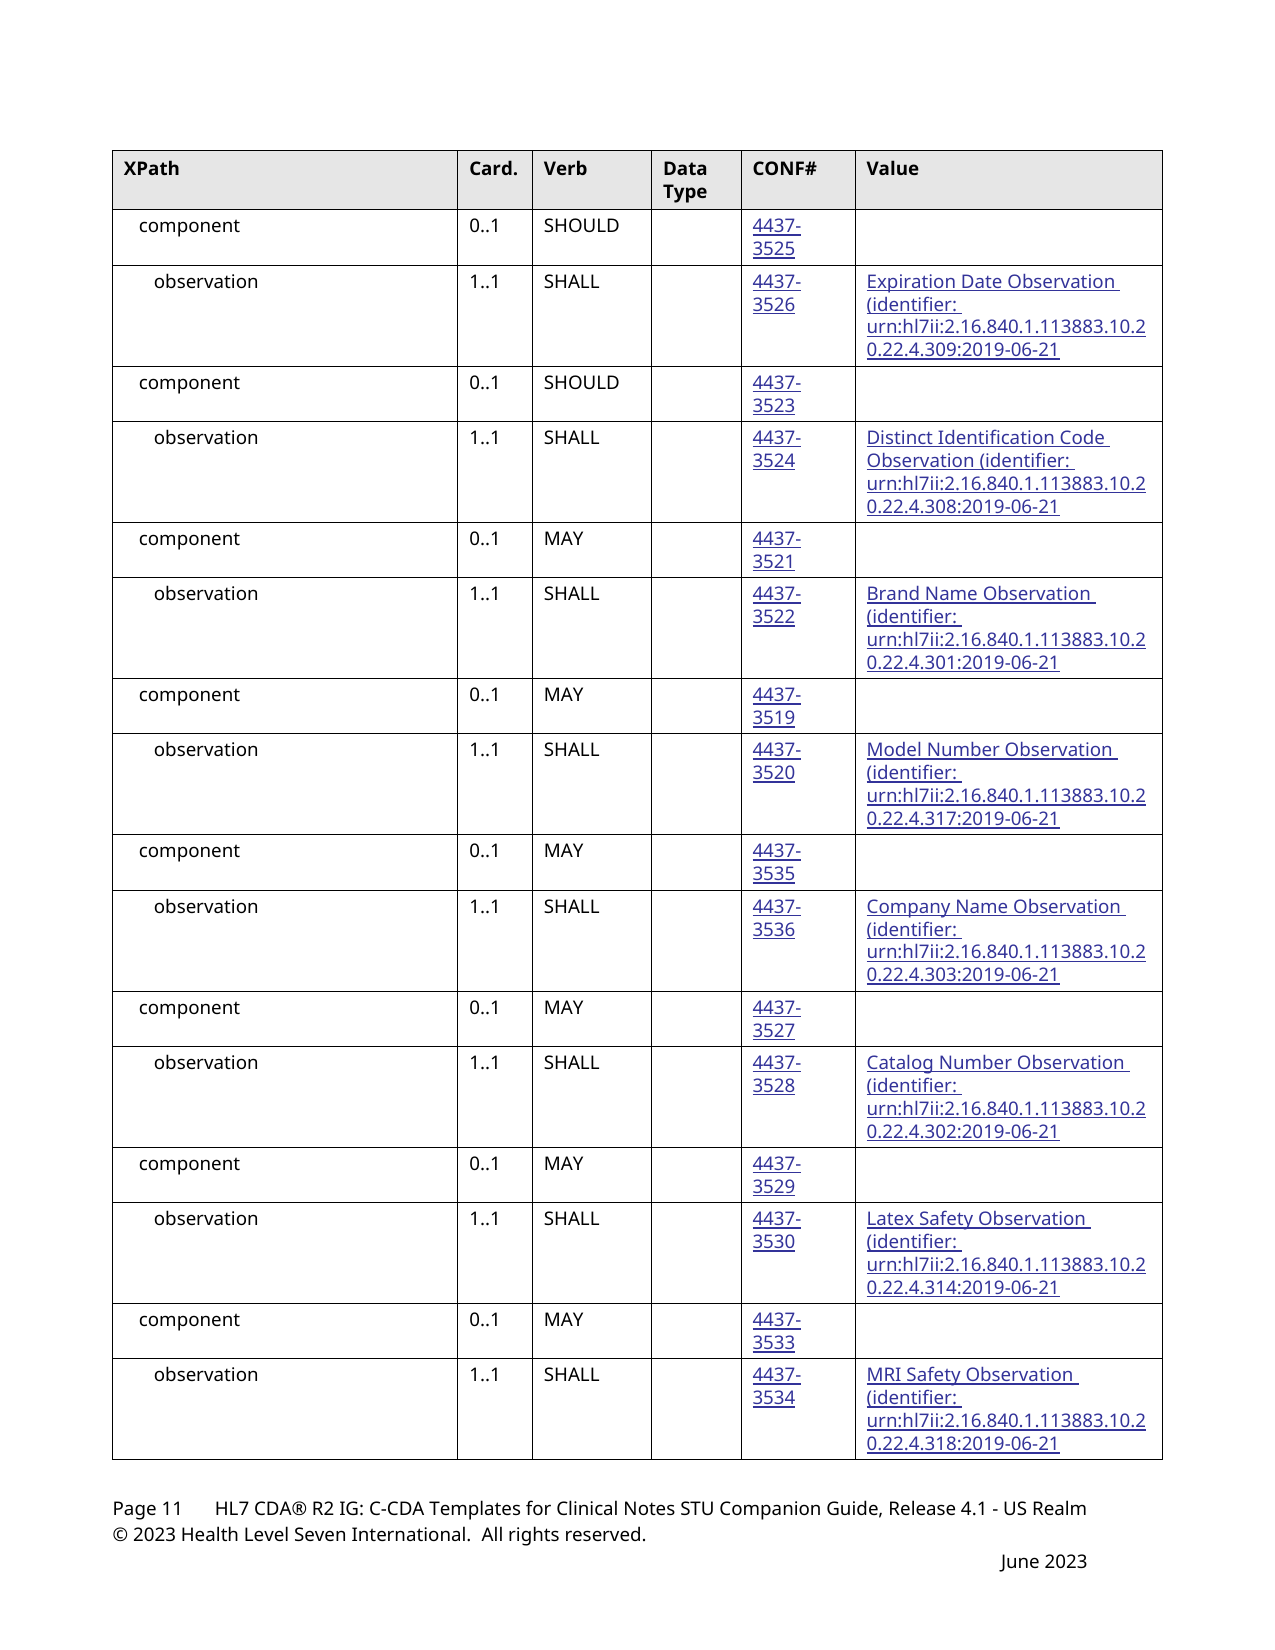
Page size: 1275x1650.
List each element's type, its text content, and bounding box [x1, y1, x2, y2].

table_cell 0..1 [458, 1304, 532, 1358]
table_cell observation [113, 1203, 457, 1303]
table_cell Latex Safety Observation (identifier: urn:hl7ii:2.16.840.1.113883.10.20.22.4.314:2019-06-21 [856, 1203, 1162, 1303]
table_cell [652, 367, 741, 421]
table_cell component [113, 1148, 457, 1202]
table_cell [856, 210, 1162, 264]
table_cell [652, 835, 741, 889]
table_header Value [856, 151, 1162, 209]
table_cell SHALL [533, 578, 651, 678]
table_cell 4437-3535 [742, 835, 855, 889]
table_header Card. [458, 151, 532, 209]
table_cell component [113, 992, 457, 1046]
table_cell MAY [533, 523, 651, 577]
table_cell observation [113, 578, 457, 678]
table_cell MAY [533, 1304, 651, 1358]
table_cell [652, 1148, 741, 1202]
table_cell [652, 422, 741, 522]
table_cell 4437-3521 [742, 523, 855, 577]
table_cell SHOULD [533, 210, 651, 264]
table_cell observation [113, 1359, 457, 1459]
table_cell [856, 679, 1162, 733]
table_cell MAY [533, 679, 651, 733]
table_cell observation [113, 266, 457, 366]
table_cell component [113, 679, 457, 733]
table_cell [652, 1304, 741, 1358]
table_header XPath [113, 151, 457, 209]
table_cell component [113, 523, 457, 577]
table_cell SHALL [533, 1359, 651, 1459]
table_cell Catalog Number Observation (identifier: urn:hl7ii:2.16.840.1.113883.10.20.22.4.302:2019-06-21 [856, 1047, 1162, 1147]
table_cell component [113, 367, 457, 421]
table_cell Model Number Observation (identifier: urn:hl7ii:2.16.840.1.113883.10.20.22.4.317:2019-06-21 [856, 734, 1162, 834]
table_cell [652, 1359, 741, 1459]
table_cell [652, 679, 741, 733]
table_cell 0..1 [458, 1148, 532, 1202]
table_cell [856, 523, 1162, 577]
table_cell [652, 210, 741, 264]
table_cell 1..1 [458, 578, 532, 678]
table_cell [652, 266, 741, 366]
table_cell MRI Safety Observation (identifier: urn:hl7ii:2.16.840.1.113883.10.20.22.4.318:2019-06-21 [856, 1359, 1162, 1459]
table_cell 4437-3525 [742, 210, 855, 264]
table_cell 0..1 [458, 367, 532, 421]
table_cell MAY [533, 992, 651, 1046]
table_cell [856, 367, 1162, 421]
table_cell Company Name Observation (identifier: urn:hl7ii:2.16.840.1.113883.10.20.22.4.303:2019-06-21 [856, 891, 1162, 991]
table_cell SHALL [533, 266, 651, 366]
table_cell Expiration Date Observation (identifier: urn:hl7ii:2.16.840.1.113883.10.20.22.4.309:2019-06-21 [856, 266, 1162, 366]
table_cell [652, 523, 741, 577]
table_cell observation [113, 891, 457, 991]
table_cell [652, 891, 741, 991]
table_cell 0..1 [458, 835, 532, 889]
table_header Verb [533, 151, 651, 209]
table_cell 4437-3527 [742, 992, 855, 1046]
table_cell SHALL [533, 891, 651, 991]
table_cell [652, 734, 741, 834]
table_cell 4437-3524 [742, 422, 855, 522]
table_cell 4437-3523 [742, 367, 855, 421]
table_cell 0..1 [458, 992, 532, 1046]
table_cell 4437-3520 [742, 734, 855, 834]
table_cell SHALL [533, 422, 651, 522]
table_cell 1..1 [458, 891, 532, 991]
table_cell 4437-3534 [742, 1359, 855, 1459]
table_cell 4437-3519 [742, 679, 855, 733]
table_cell 0..1 [458, 523, 532, 577]
table_cell 1..1 [458, 422, 532, 522]
table_cell 1..1 [458, 1047, 532, 1147]
table_cell 1..1 [458, 1203, 532, 1303]
table_cell SHALL [533, 1047, 651, 1147]
table_cell component [113, 210, 457, 264]
table_cell SHALL [533, 734, 651, 834]
table_cell MAY [533, 835, 651, 889]
table_cell [652, 1047, 741, 1147]
table_cell [856, 1148, 1162, 1202]
table_cell 4437-3536 [742, 891, 855, 991]
table_cell Distinct Identification Code Observation (identifier: urn:hl7ii:2.16.840.1.113883.10.20.22.4.308:2019-06-21 [856, 422, 1162, 522]
table_header Data Type [652, 151, 741, 209]
table_cell [652, 1203, 741, 1303]
table_cell 4437-3528 [742, 1047, 855, 1147]
table_cell [856, 1304, 1162, 1358]
table_cell 4437-3533 [742, 1304, 855, 1358]
table_cell 4437-3530 [742, 1203, 855, 1303]
table_cell 4437-3522 [742, 578, 855, 678]
table_header CONF# [742, 151, 855, 209]
table_cell Brand Name Observation (identifier: urn:hl7ii:2.16.840.1.113883.10.20.22.4.301:2019-06-21 [856, 578, 1162, 678]
table_cell [856, 835, 1162, 889]
table_cell 4437-3529 [742, 1148, 855, 1202]
table_cell [652, 992, 741, 1046]
table_cell component [113, 1304, 457, 1358]
table_cell observation [113, 734, 457, 834]
table_cell SHALL [533, 1203, 651, 1303]
table_cell 1..1 [458, 266, 532, 366]
table_cell 1..1 [458, 734, 532, 834]
table_cell observation [113, 422, 457, 522]
table_cell 4437-3526 [742, 266, 855, 366]
table_cell 0..1 [458, 679, 532, 733]
table_cell SHOULD [533, 367, 651, 421]
table_cell component [113, 835, 457, 889]
table_cell 0..1 [458, 210, 532, 264]
table_cell MAY [533, 1148, 651, 1202]
table_cell 1..1 [458, 1359, 532, 1459]
table_cell [856, 992, 1162, 1046]
table_cell observation [113, 1047, 457, 1147]
table_cell [652, 578, 741, 678]
